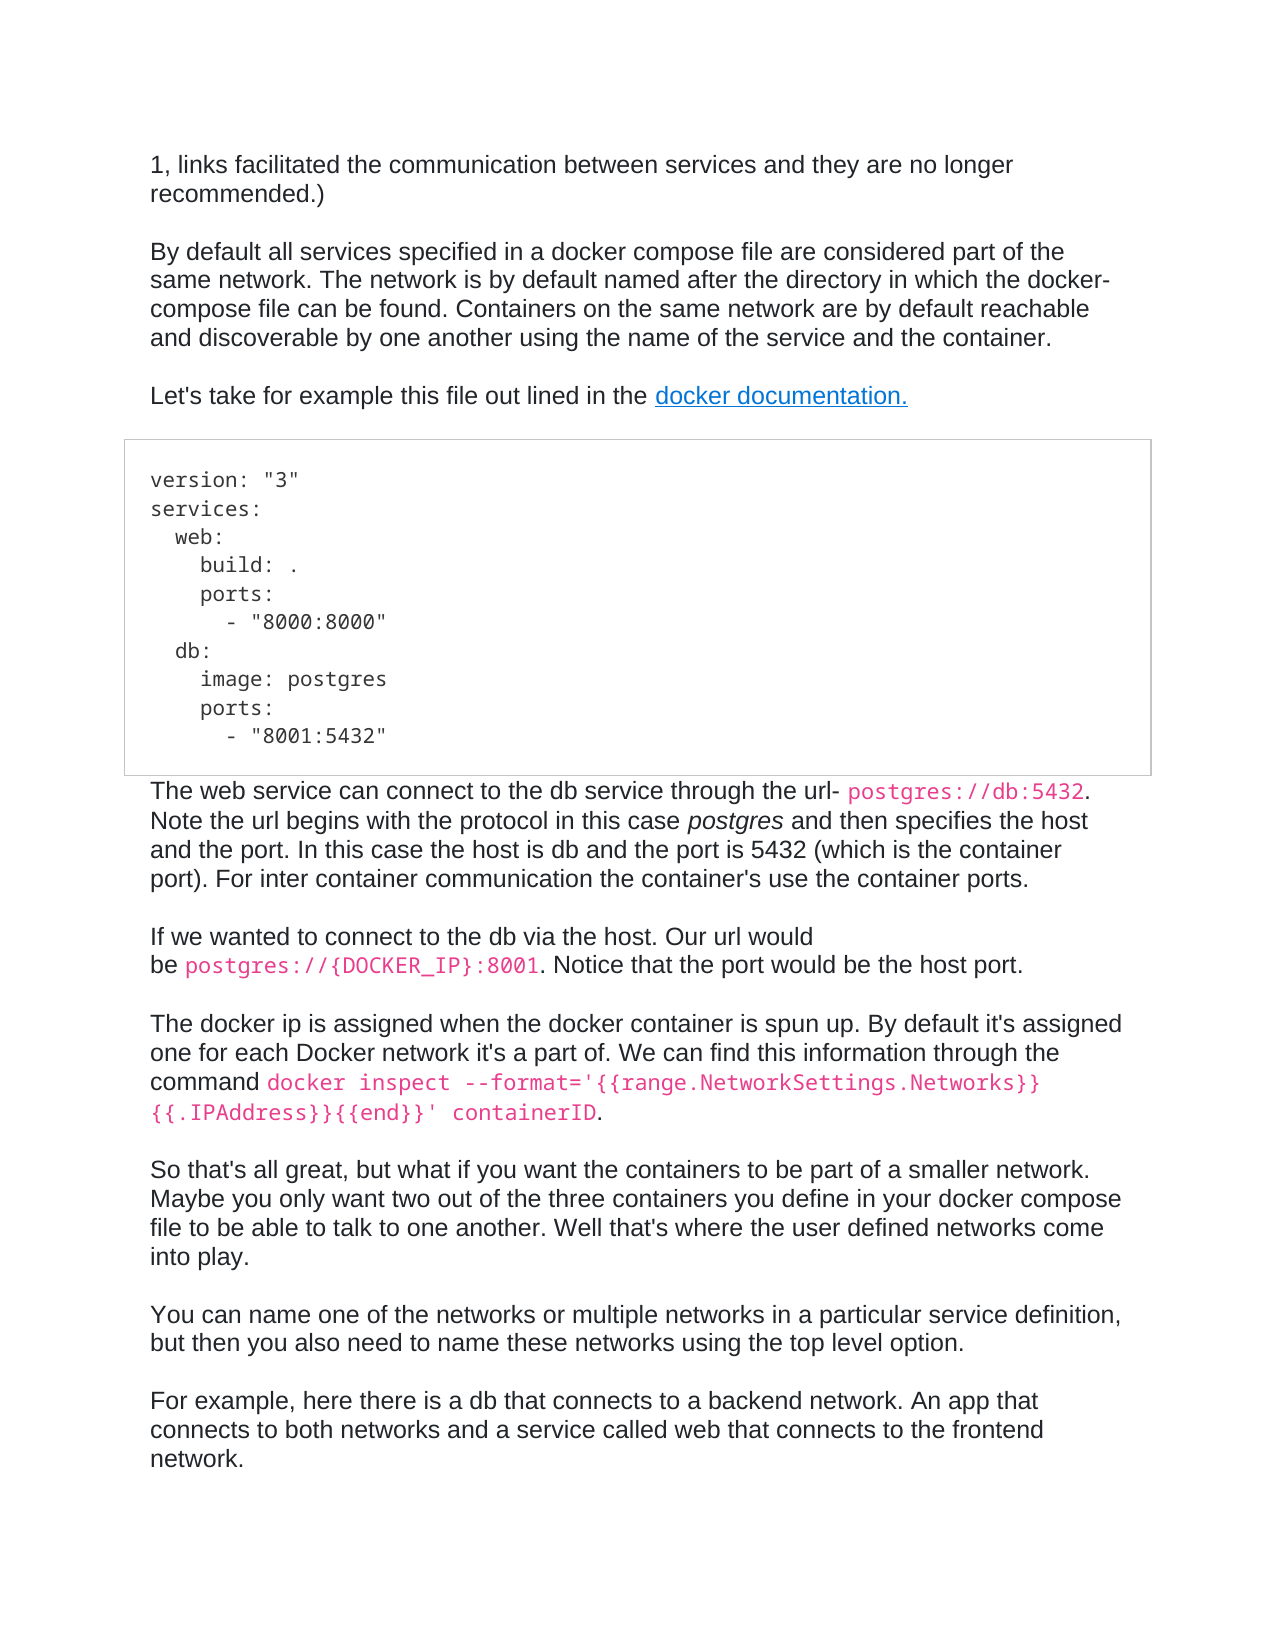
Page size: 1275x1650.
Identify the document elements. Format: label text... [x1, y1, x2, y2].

text build: . [150, 551, 1125, 579]
text For example, here there is a db that connects to a backend network. An app that connects to both networks and a service called web that connects to the frontend network. [150, 1386, 1125, 1472]
text web: [150, 522, 1125, 551]
text image: postgres [150, 664, 1125, 693]
text The web service can connect to the db service through the url- postgres://db:5432. Note the url begins with the protocol in this case postgres and then specifies the host and the port. In this case the host is db and the port is 5432 (which is the container port). For inter container communication the container's use the container ports. [150, 776, 1125, 892]
text services: [150, 494, 1125, 522]
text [150, 150, 1125, 207]
text The docker ip is assigned when the docker container is spun up. By default it's assigned one for each Docker network it's a part of. We can find this information through the command docker inspect --format='{{range.NetworkSettings.Networks}}{{.IPAddress}}{{end}}' containerID. [150, 1009, 1125, 1126]
text db: [150, 636, 1125, 664]
text ports: [150, 579, 1125, 607]
text By default all services specified in a docker compose file are considered part of the same network. The network is by default named after the directory in which the docker-compose file can be found. Containers on the same network are by default reachable and discoverable by one another using the name of the service and the container. [150, 237, 1125, 352]
text - "8000:8000" [150, 607, 1125, 636]
text version: "3" [125, 440, 1150, 494]
text Let's take for example this file out lined in the docker documentation. [150, 381, 1125, 409]
text You can name one of the networks or multiple networks in a particular service definition, but then you also need to name these networks using the top level option. [150, 1299, 1125, 1357]
text - "8001:5432" [125, 695, 1150, 775]
text So that's all great, but what if you want the containers to be part of a smaller network. Maybe you only want two out of the three containers you define in your docker compose file to be able to talk to one another. Well that's where the user defined networks come into play. [150, 1155, 1125, 1270]
text If we wanted to connect to the db via the host. Our url would be postgres://{DOCKER_IP}:8001. Notice that the port would be the host port. [150, 921, 1125, 980]
